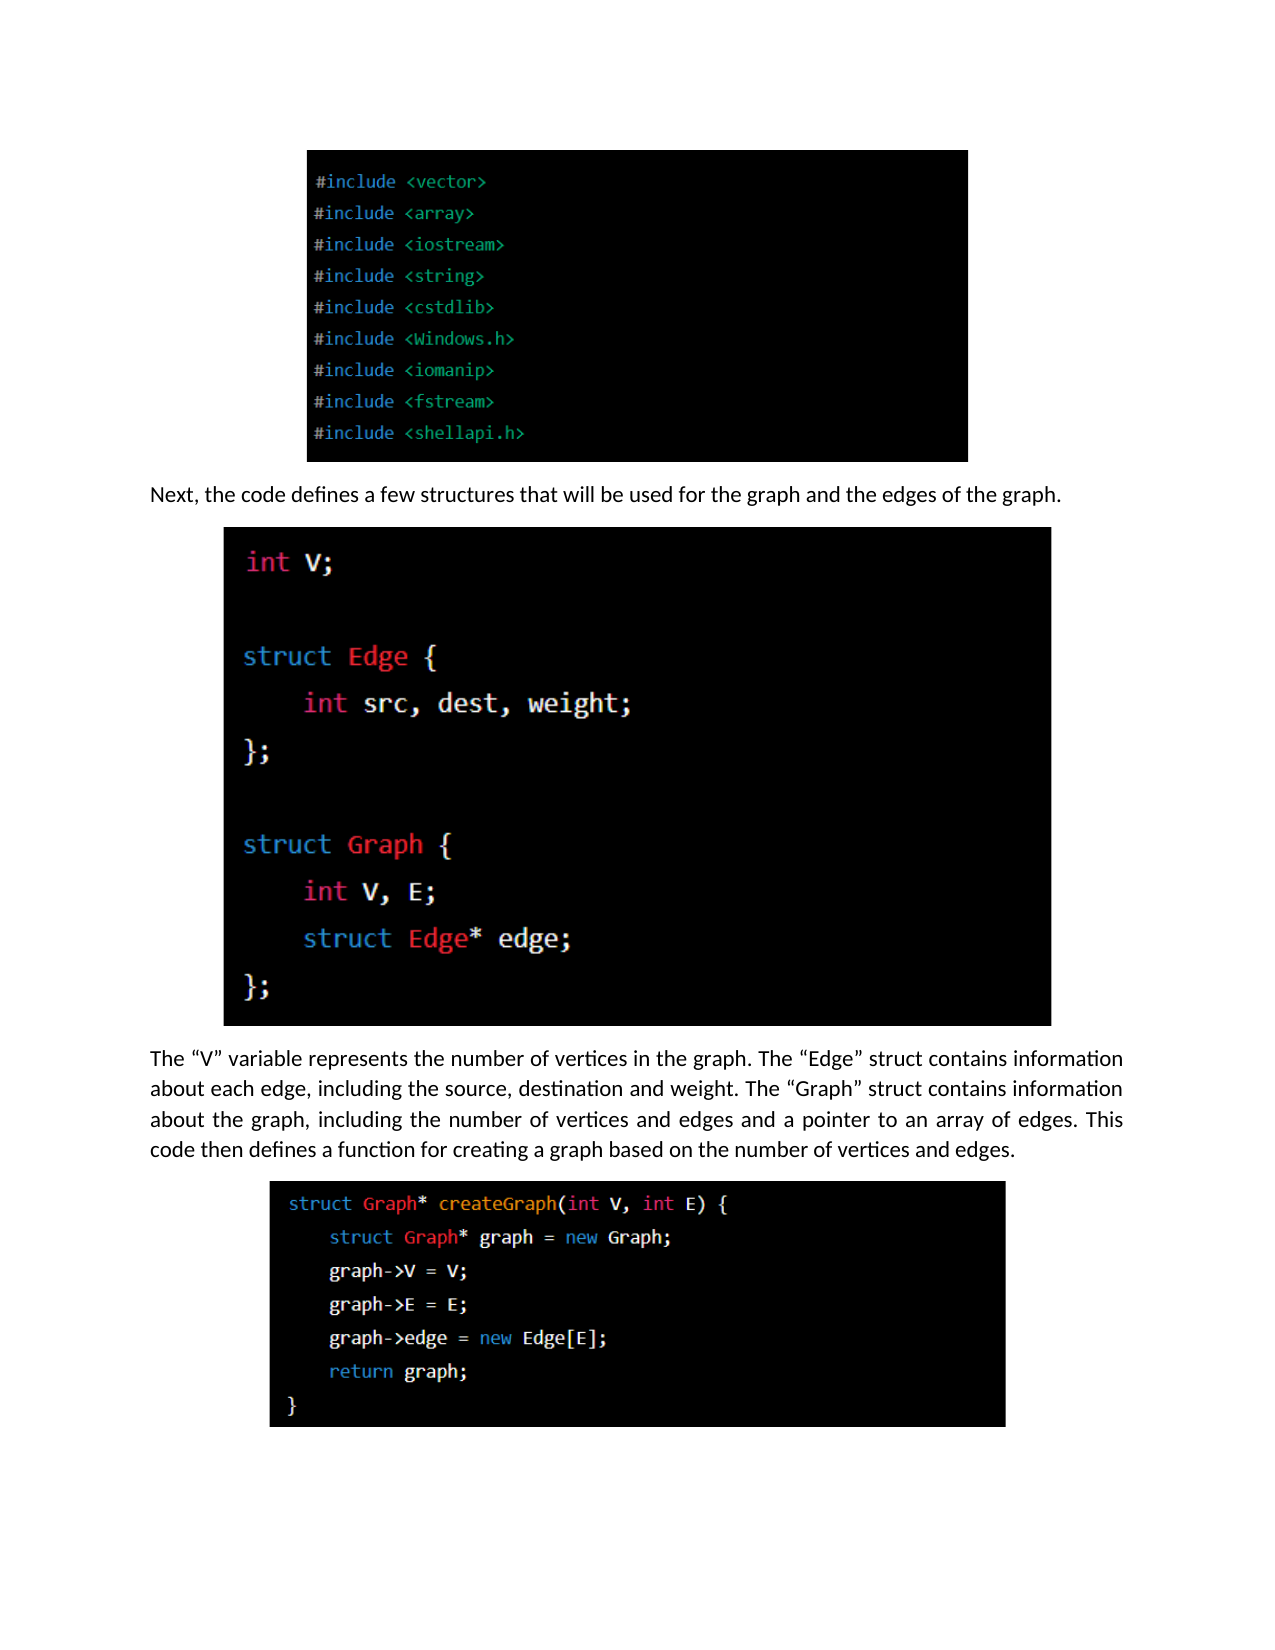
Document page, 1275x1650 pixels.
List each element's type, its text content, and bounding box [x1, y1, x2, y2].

text Next, the code defines a few structures that will be used for the graph and the edges of the graph. [150, 480, 1125, 508]
picture [269, 1181, 1006, 1427]
picture [223, 527, 1052, 1026]
picture [306, 150, 969, 462]
text The “V” variable represents the number of vertices in the graph. The “Edge” struct contains information about each edge, including the source, destination and weight. The “Graph” struct contains information about the graph, including the number of vertices and edges and a pointer to an array of edges. This code then defines a function for creating a graph based on the number of vertices and edges. [150, 1044, 1125, 1163]
